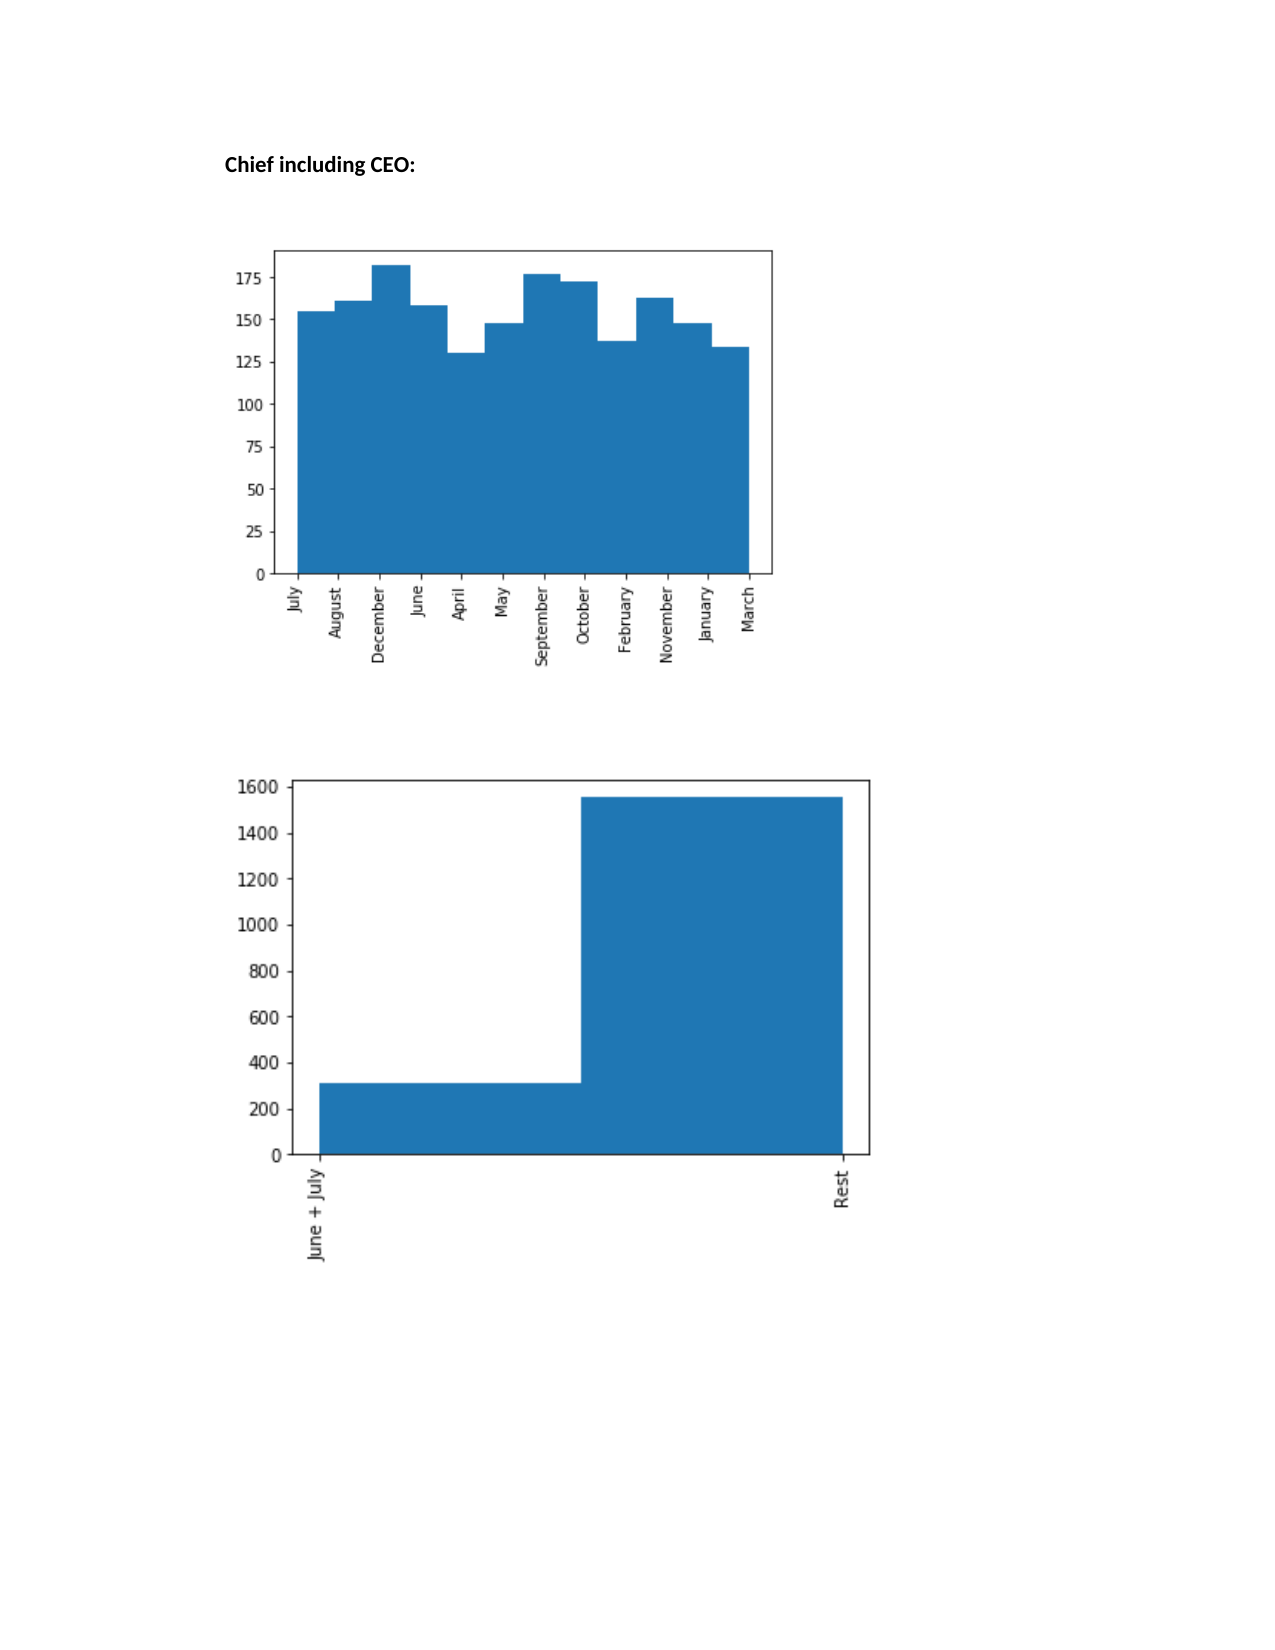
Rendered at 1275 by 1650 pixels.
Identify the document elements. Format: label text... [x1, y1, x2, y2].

picture [225, 768, 880, 1273]
text Chief including CEO: [150, 150, 1125, 178]
picture [225, 240, 782, 676]
